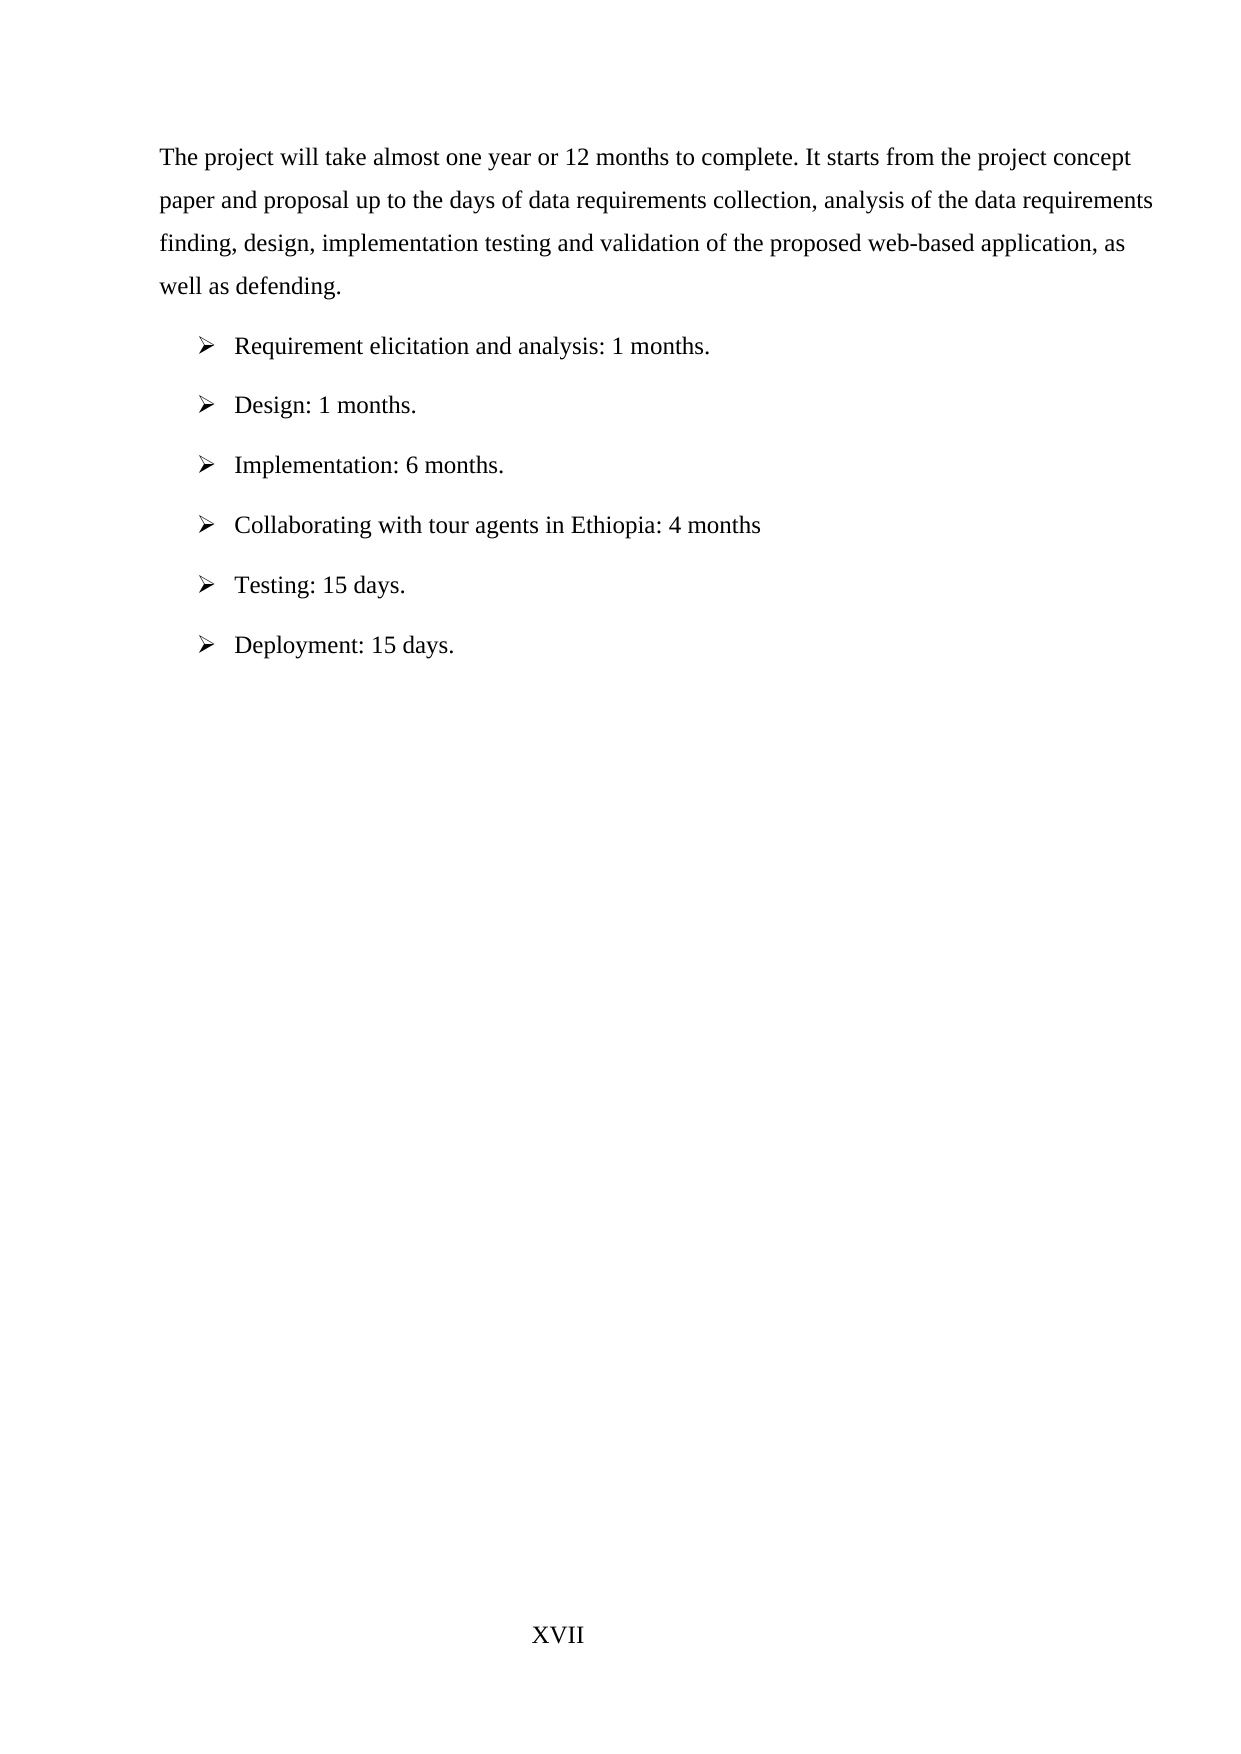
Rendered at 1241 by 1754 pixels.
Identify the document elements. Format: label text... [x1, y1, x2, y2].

list Requirement elicitation and analysis: 1 months. [197, 331, 1173, 359]
list Testing: 15 days. [197, 570, 1173, 599]
list Implementation: 6 months. [197, 450, 1173, 479]
list Deployment: 15 days. [197, 630, 1173, 658]
list Collaborating with tour agents in Ethiopia: 4 months [197, 510, 1173, 539]
list Design: 1 months. [197, 391, 1173, 419]
text The project will take almost one year or 12 months to complete. It starts from the project concept paper and proposal up to the days of data requirements collection, analysis of the data requirements finding, design, implementation testing and validation of the proposed web-based application, as well as defending. [159, 142, 1173, 300]
